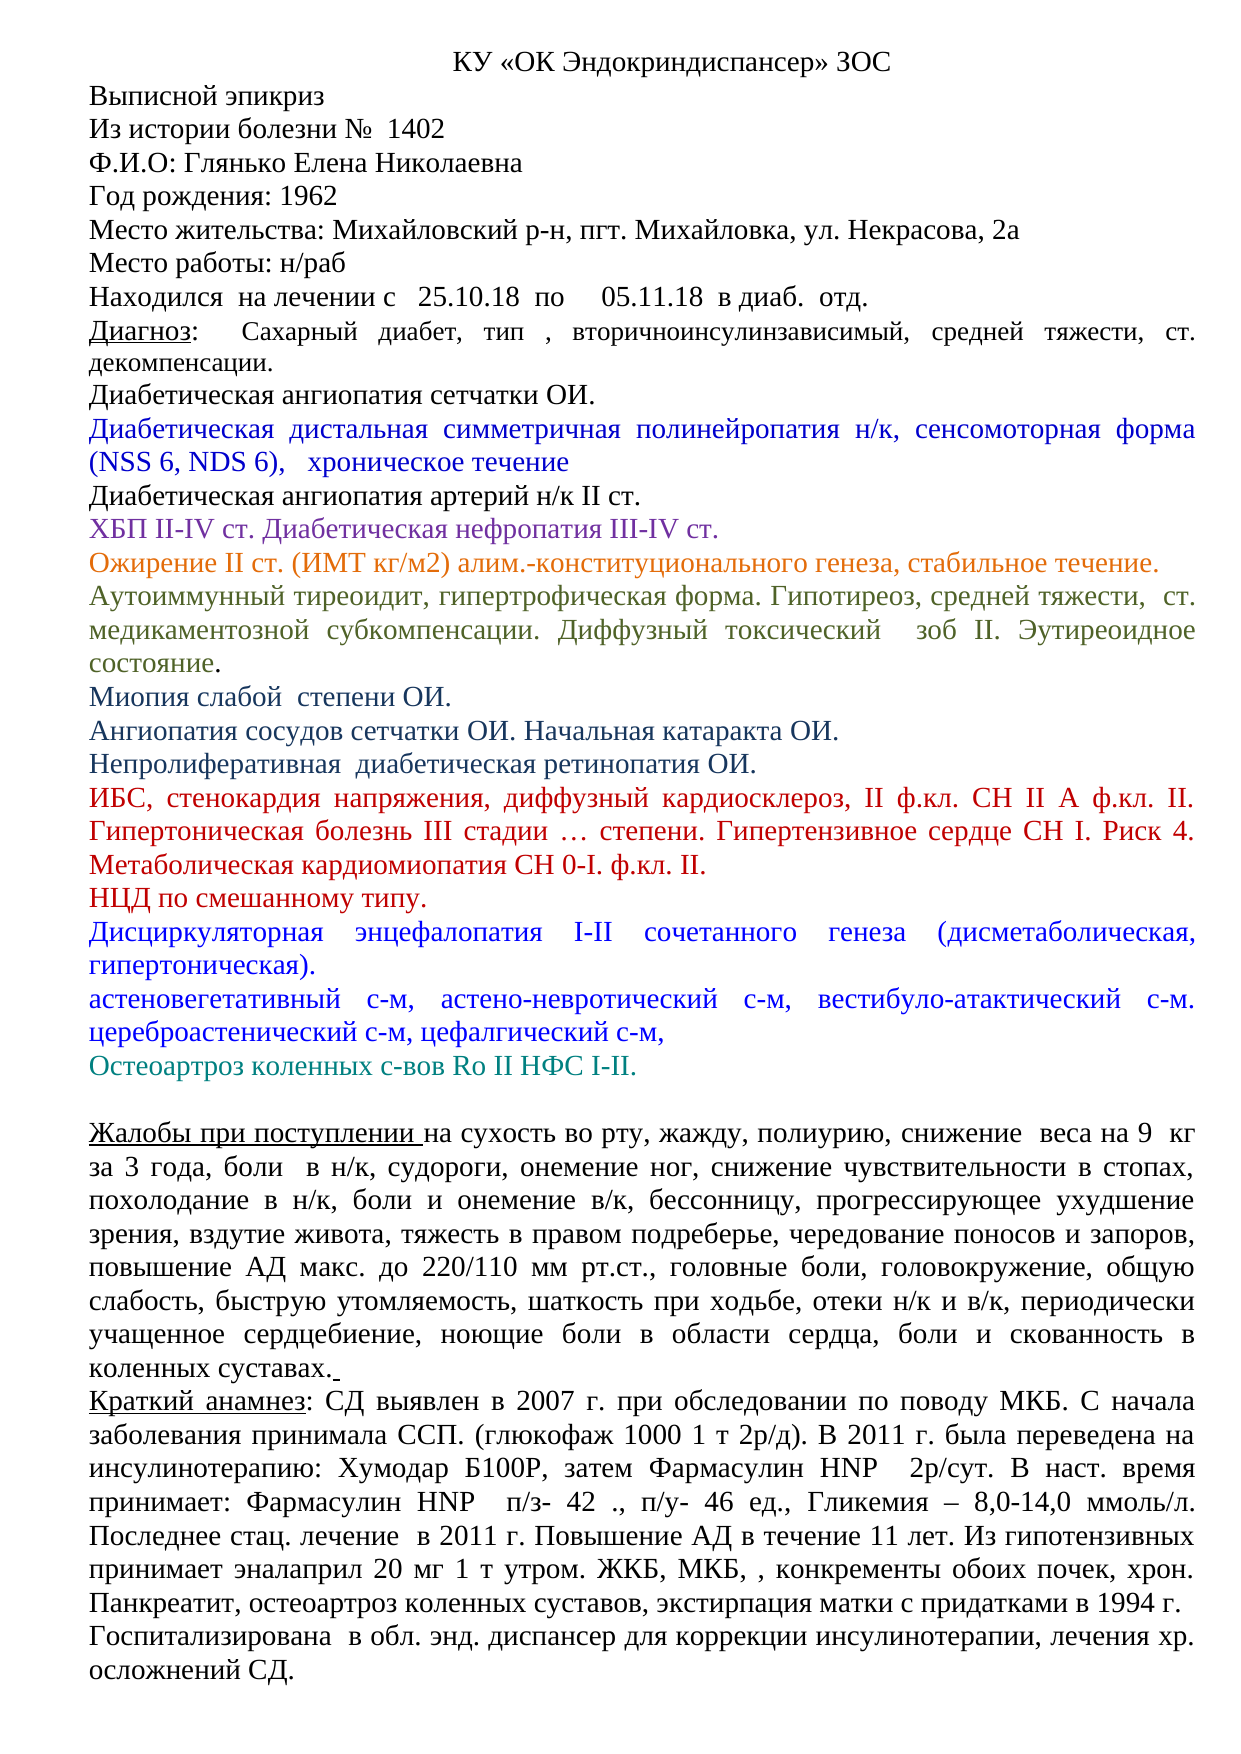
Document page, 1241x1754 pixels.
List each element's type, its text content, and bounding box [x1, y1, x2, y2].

text Диабетическая ангиопатия артерий н/к II ст. [89, 478, 1196, 511]
text Остеоартроз коленных с-вов Rо II НФС I-II. [89, 1048, 1196, 1082]
subtitle Из истории болезни № 1402 [89, 111, 1196, 145]
text астеновегетативный с-м, астено-невротический с-м, вестибуло-атактический с-м. цереброастенический с-м, цефалгический с-м, [89, 981, 1196, 1048]
text Аутоиммунный тиреоидит, Гипотиреоз, средней тяжести, ст. медикаментозной субкомпенсации. зоб II. Эутиреоидное состояние. [89, 578, 1196, 679]
text Год рождения: 1962 [89, 178, 1196, 212]
text Место работы: н/раб [89, 246, 1196, 279]
text Диабетическая дистальная симметричная полинейропатия н/к, сенсомоторная форма (NSS 6, NDS 6), хроническое течение [89, 411, 1196, 478]
text Непролиферативная диабетическая ретинопатия . [89, 746, 1196, 780]
text Краткий анамнез: СД выявлен в 2007 г. при обследовании по поводу МКБ. С начала заболевания (глюкофаж 1000 1 т 2р/д). В 2011 г. была переведена на инсулинотерапию: Хумодар Б100Р, затем Фармасулин НNР 2р/сут. В наст. время принимает: Фармасулин НNР п/з- 42 ., п/у- 46 ед., Гликемия – 8,0-14,0 ммоль/л. Последнее стац. лечение в 2011 г. Повышение АД в течение 11 лет. Из гипотензивных принимает эналаприл 20 мг 1 т утром. ЖКБ, МКБ, , конкременты обоих почек, хрон. Панкреатит, остеоартроз коленных суставов, экстирпация матки с придатками в 1994 г. [89, 1383, 1196, 1618]
text Ожирение II ст. (ИМТ кг/м2) алим.-конституционального генеза, стабильное течение. [89, 545, 1196, 578]
text энцефалопатия I-II сочетанного генеза (дисметаболическая, гипертоническая). [89, 914, 1196, 981]
text Миопия степени ОИ. [89, 679, 1196, 713]
text Ангиопатия сосудов сетчатки . Начальная катаракта . [89, 713, 1196, 746]
text на лечении с 25.10.18 по 05.11.18 в отд. [89, 279, 1196, 313]
text НЦД по смешанному типу. [89, 880, 1196, 914]
subtitle Выписной эпикриз [89, 78, 1202, 111]
text ИБС, стенокардия напряжения, диффузный кардиосклероз, II ф.кл. СН II А ф.кл. II. Гипертоническая болезнь III стадии … степени. Гипертензивное сердце СН I. Риск 4. Метаболическая кардиомиопатия СН 0-I. ф.кл. II. [89, 780, 1196, 880]
text Место жительства: Михайловский р-н, пгт. Михайловка, ул. Некрасова, 2а [89, 212, 1196, 246]
text ХБП II-IV ст. Диабетическая нефропатия III-IV ст. [89, 511, 1196, 545]
subtitle Ф.И.О: Глянько Елена Николаевна [89, 145, 1196, 178]
text Диагноз: Сахарный диабет, тип , вторичноинсулинзависимый, ст. [89, 313, 1196, 377]
text Госпитализирована в обл. энд. диспансер для коррекции инсулинотерапии, лечения хр. осложнений СД. [89, 1618, 1196, 1685]
text Диабетическая ангиопатия сетчатки ОИ. [89, 377, 1196, 411]
text Жалобы при поступлении на сухость во рту, жажду, полиурию, веса на 9 кг за 3 года, боли в н/к, судороги, онемение ног, снижение чувствительности в стопах, похолодание в н/к, боли и онемение в/к, бессонницу, прогрессирующее ухудшение зрения, вздутие живота, тяжесть в правом подреберье, чередование поносов и запоров, повышение АД макс. до 220/110 мм рт.ст., головные боли, головокружение, общую слабость, быструю утомляемость, шаткость при ходьбе, отеки н/к и в/к, периодически учащенное сердцебиение, ноющие боли в области сердца, боли и скованность в коленных суставах. [89, 1115, 1196, 1383]
